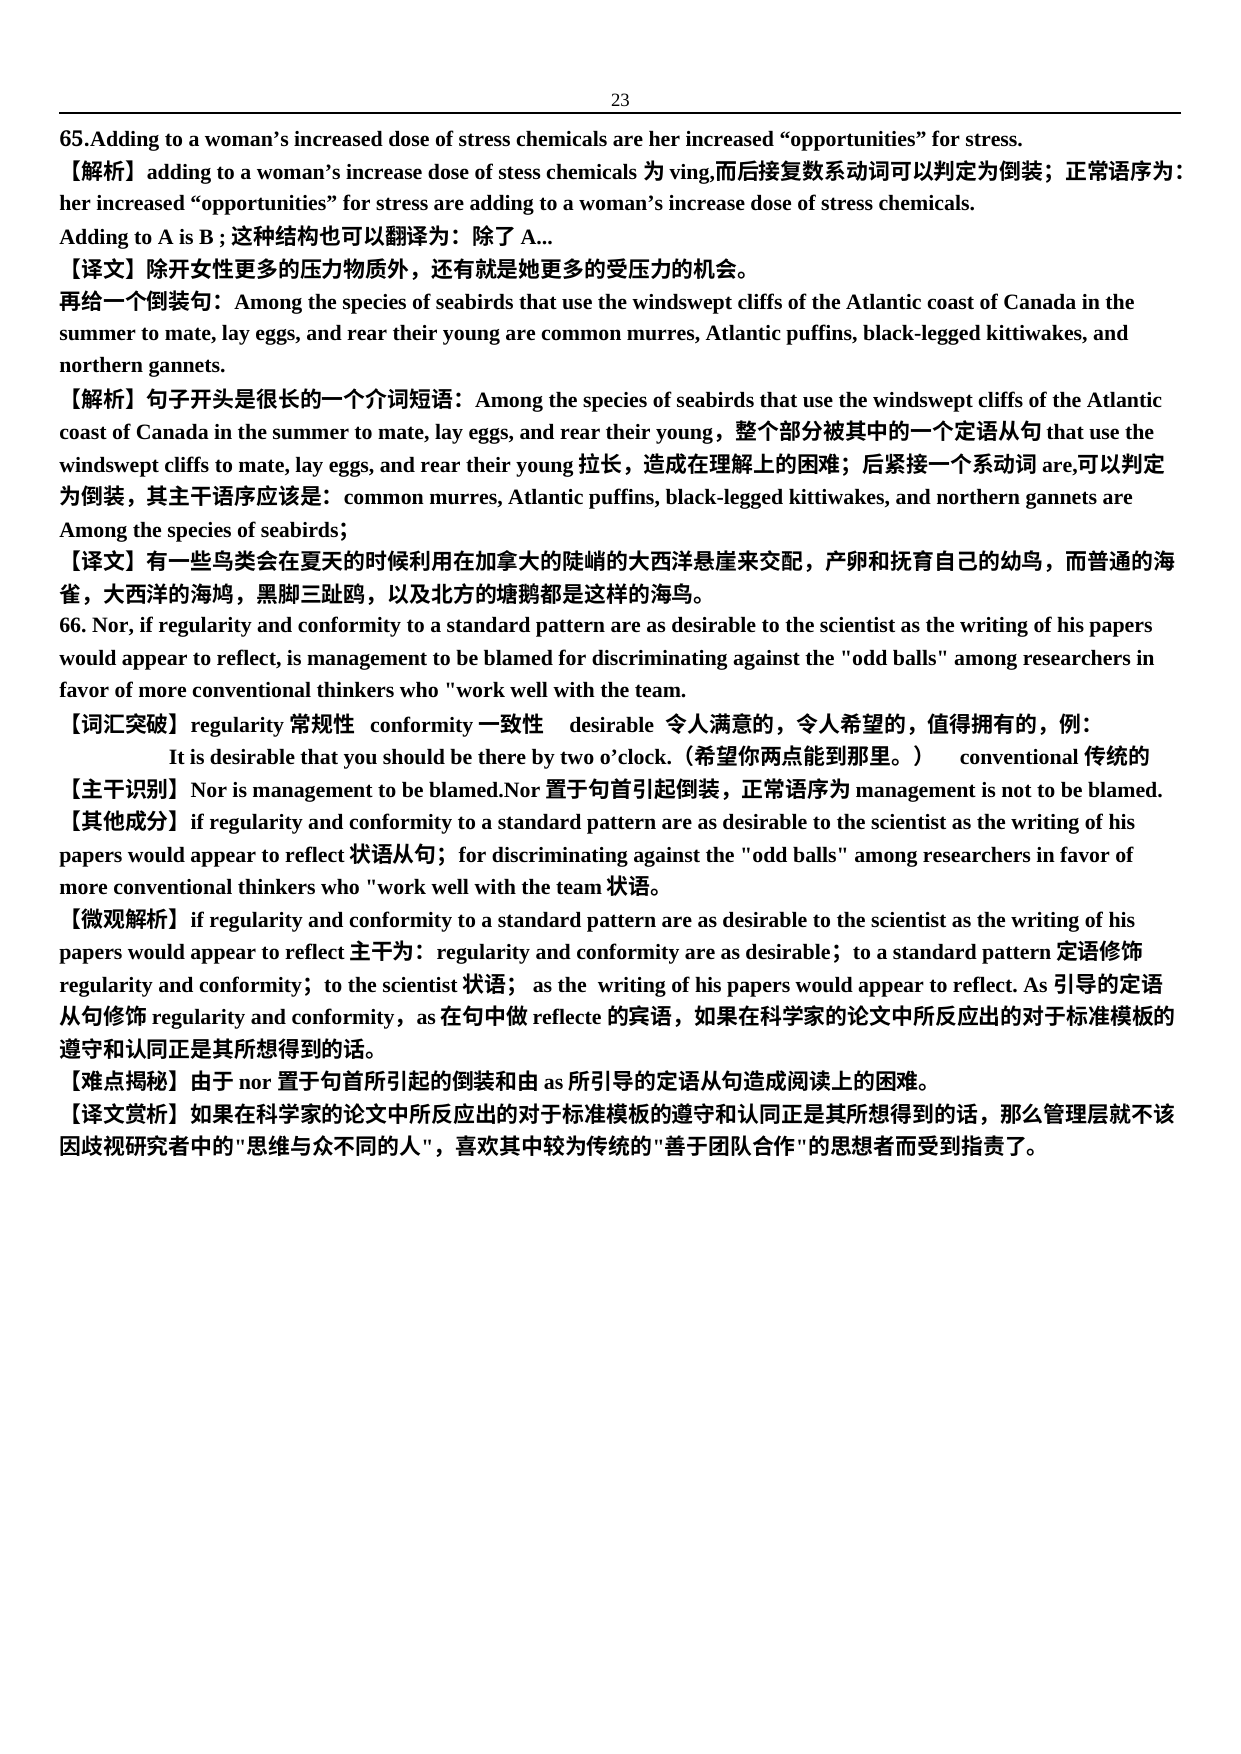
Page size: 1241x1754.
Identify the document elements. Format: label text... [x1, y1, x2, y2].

text 【其他成分】if regularity and conformity to a standard pattern are as desirable to the scientist as the writing of his papers would appear to reflect状语从句；for discriminating against the "odd balls" among researchers in favor of more conventional thinkers who "work well with the team状语。 [59, 804, 1181, 901]
text 【主干识别】Nor is management to be blamed.Nor置于句首引起倒装，正常语序为management is not to be blamed. [59, 771, 1181, 804]
text It is desirable that you should be there by two o’clock.（希望你两点能到那里。） conventional 传统的 [59, 739, 1181, 771]
text 65.Adding to a woman’s increased dose of stress chemicals are her increased “opportunities” for stress. [59, 121, 1181, 154]
text Adding to A is B ; 这种结构也可以翻译为：除了A... [59, 219, 1181, 251]
text 【词汇突破】regularity 常规性 conformity 一致性 desirable 令人满意的，令人希望的，值得拥有的，例： [59, 706, 1181, 739]
text 【译文】有一些鸟类会在夏天的时候利用在加拿大的陡峭的大西洋悬崖来交配，产卵和抚育自己的幼鸟，而普通的海雀，大西洋的海鸠，黑脚三趾鸥，以及北方的塘鹅都是这样的海鸟。 [59, 544, 1181, 609]
text 【译文】除开女性更多的压力物质外，还有就是她更多的受压力的机会。 [59, 251, 1181, 284]
text 【难点揭秘】由于nor 置于句首所引起的倒装和由as 所引导的定语从句造成阅读上的困难。 [59, 1064, 1181, 1096]
text 再给一个倒装句：Among the species of seabirds that use the windswept cliffs of the Atlantic coast of Canada in the summer to mate, lay eggs, and rear their young are common murres, Atlantic puffins, black-legged kittiwakes, and northern gannets. [59, 284, 1181, 381]
text 【解析】句子开头是很长的一个介词短语：Among the species of seabirds that use the windswept cliffs of the Atlantic coast of Canada in the summer to mate, lay eggs, and rear their young，整个部分被其中的一个定语从句that use the windswept cliffs to mate, lay eggs, and rear their young拉长，造成在理解上的困难；后紧接一个系动词are,可以判定为倒装，其主干语序应该是：common murres, Atlantic puffins, black-legged kittiwakes, and northern gannets are Among the species of seabirds； [59, 381, 1181, 544]
text 【微观解析】if regularity and conformity to a standard pattern are as desirable to the scientist as the writing of his papers would appear to reflect主干为：regularity and conformity are as desirable；to a standard pattern定语修饰regularity and conformity；to the scientist状语； as the writing of his papers would appear to reflect. As 引导的定语从句修饰 regularity and conformity，as在句中做reflecte 的宾语，如果在科学家的论文中所反应出的对于标准模板的遵守和认同正是其所想得到的话。 [59, 901, 1181, 1064]
text 66. Nor, if regularity and conformity to a standard pattern are as desirable to the scientist as the writing of his papers would appear to reflect, is management to be blamed for discriminating against the "odd balls" among researchers in favor of more conventional thinkers who "work well with the team. [59, 609, 1181, 706]
text 【译文赏析】如果在科学家的论文中所反应出的对于标准模板的遵守和认同正是其所想得到的话，那么管理层就不该因歧视研究者中的"思维与众不同的人"，喜欢其中较为传统的"善于团队合作"的思想者而受到指责了。 [59, 1096, 1181, 1161]
text 【解析】adding to a woman’s increase dose of stess chemicals 为ving,而后接复数系动词可以判定为倒装；正常语序为：her increased “opportunities” for stress are adding to a woman’s increase dose of stress chemicals. [59, 154, 1181, 219]
